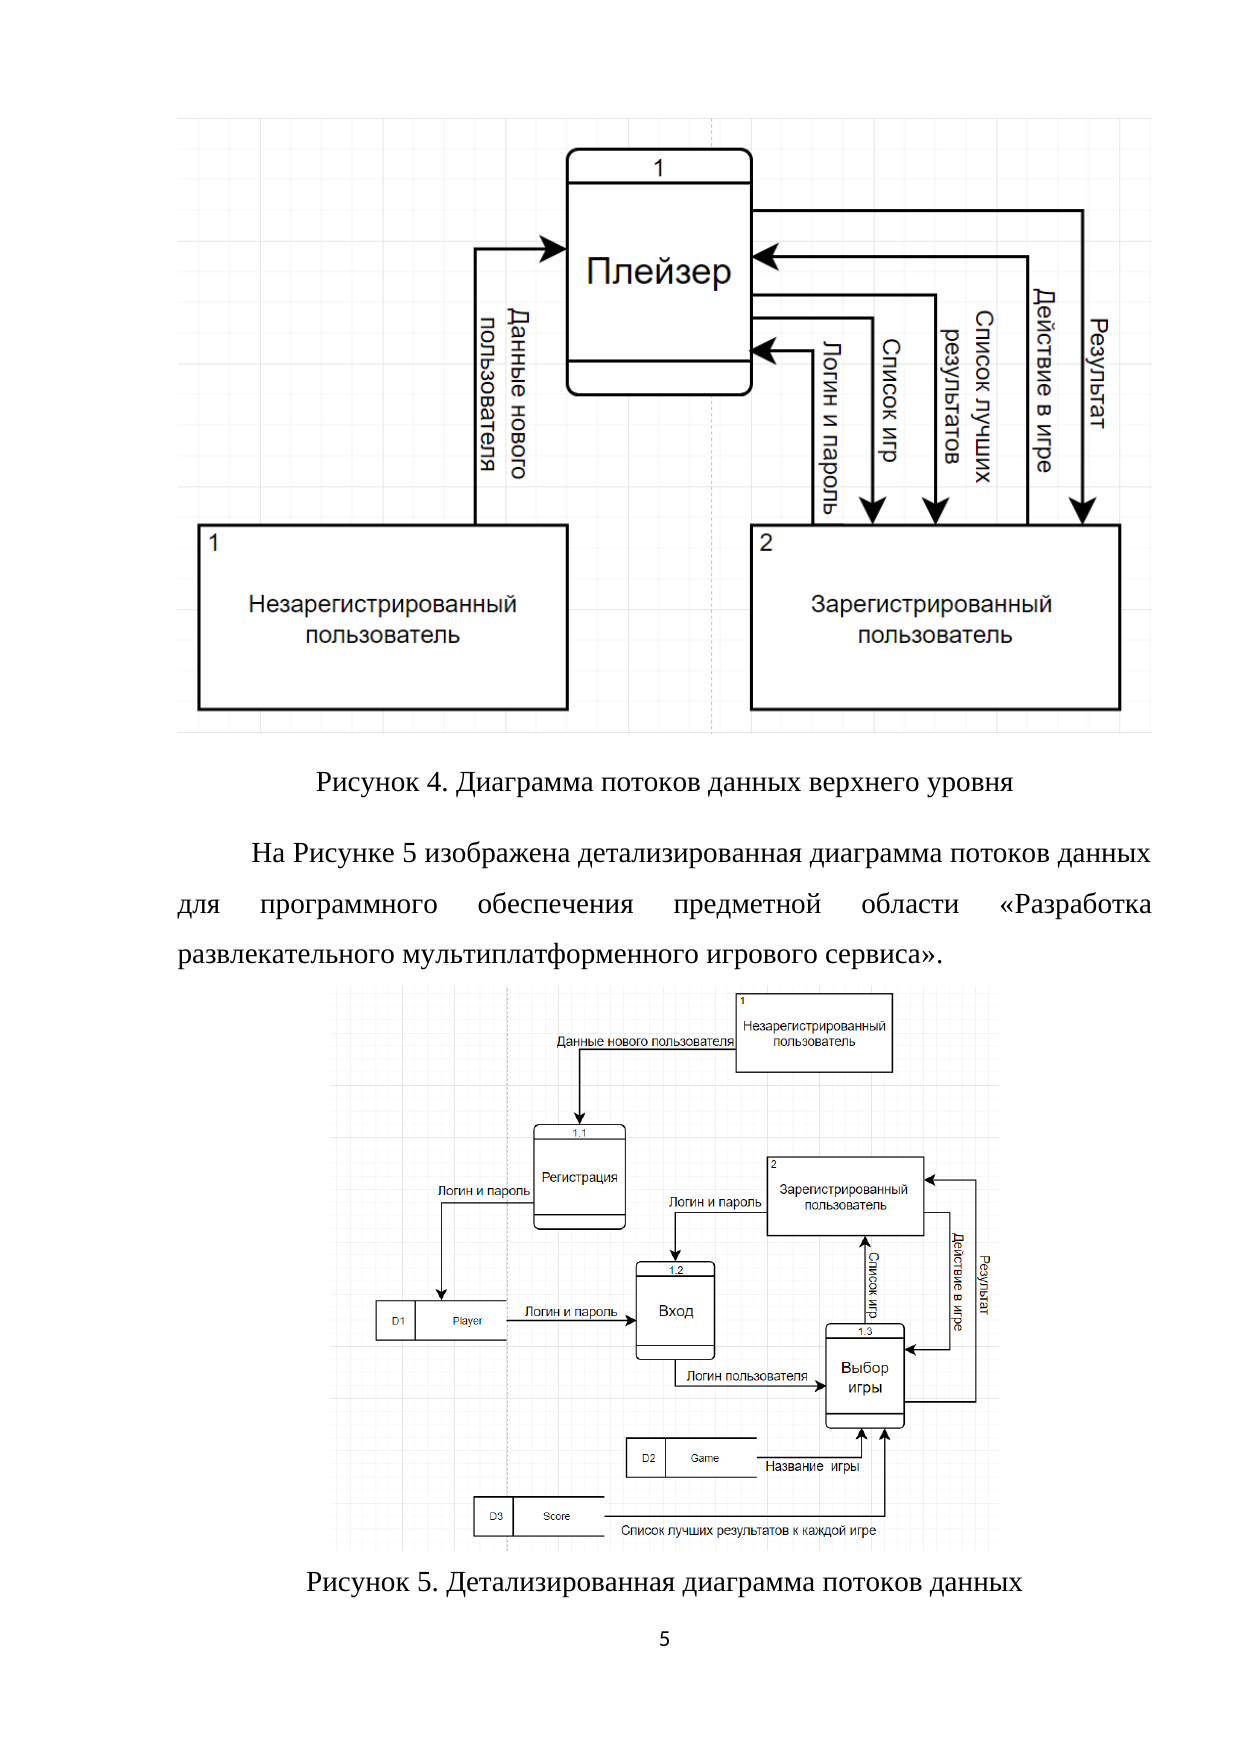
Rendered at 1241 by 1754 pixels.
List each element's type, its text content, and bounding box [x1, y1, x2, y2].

picture [177, 118, 1152, 734]
text Рисунок 4. Диаграмма потоков данных верхнего уровня [177, 764, 1152, 798]
text Рисунок 5. Детализированная диаграмма потоков данных [177, 1564, 1152, 1598]
picture [330, 986, 999, 1551]
text На Рисунке 5 изображена детализированная диаграмма потоков данных для программного обеспечения предметной области «Разработка развлекательного мультиплатформенного игрового сервиса». [177, 836, 1152, 970]
